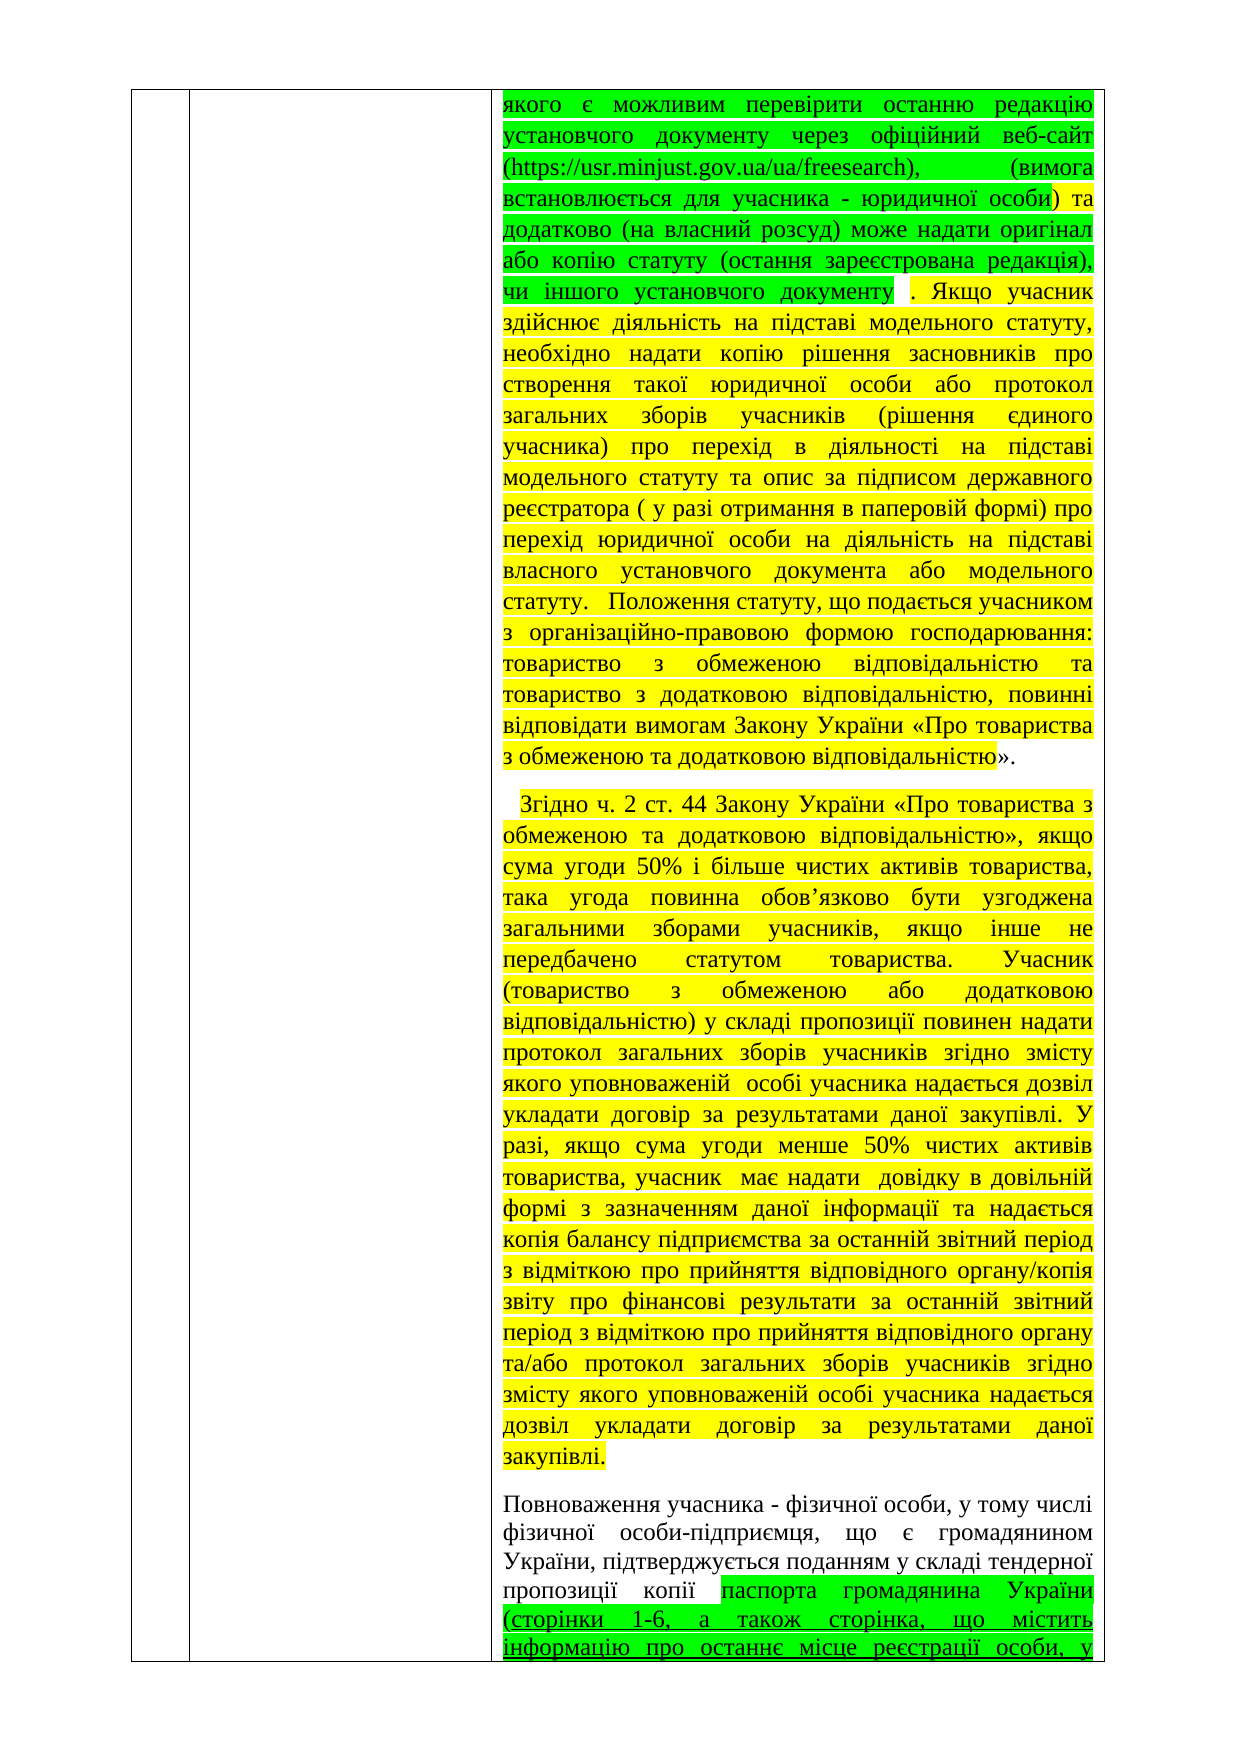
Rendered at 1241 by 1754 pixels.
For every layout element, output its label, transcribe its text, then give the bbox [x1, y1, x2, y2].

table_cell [492, 90, 1104, 1661]
table_cell 1 [132, 90, 189, 1661]
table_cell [190, 90, 491, 1661]
